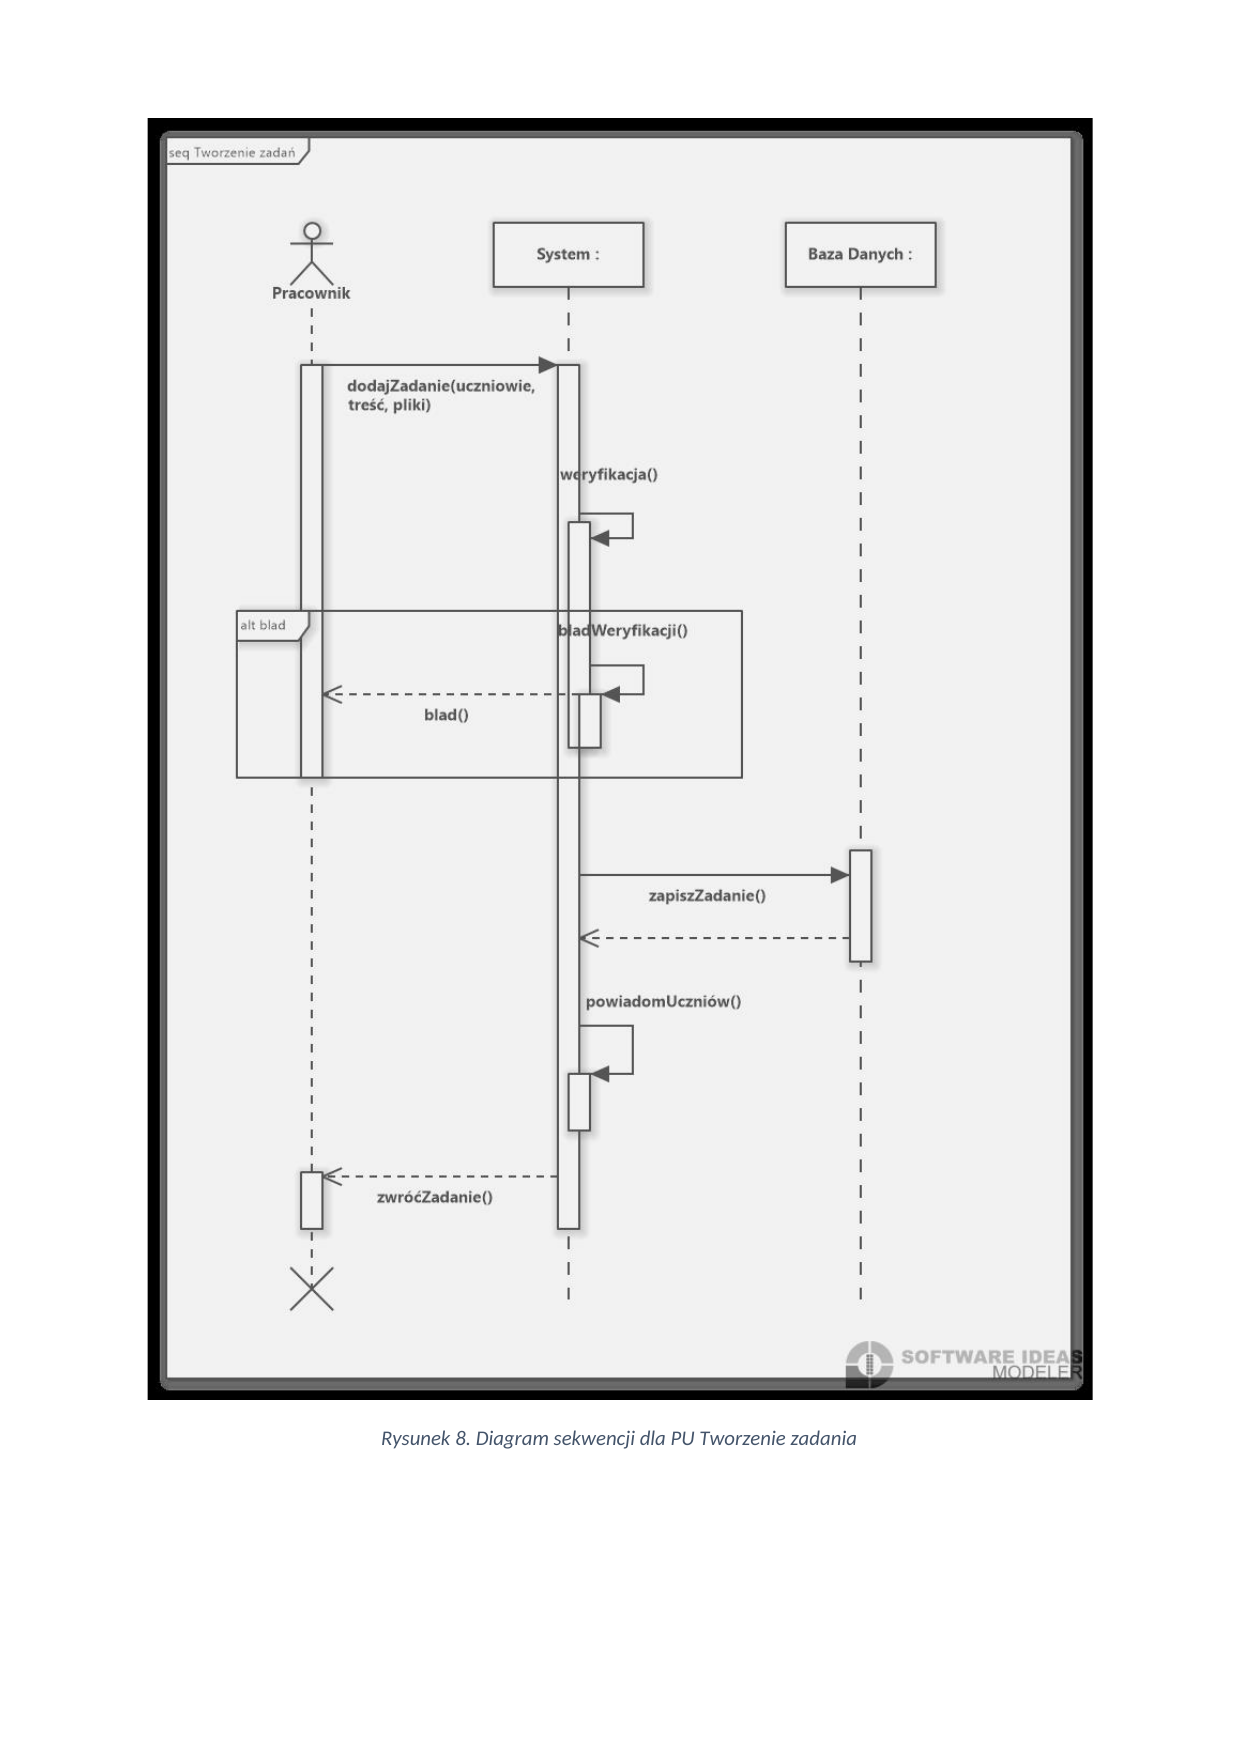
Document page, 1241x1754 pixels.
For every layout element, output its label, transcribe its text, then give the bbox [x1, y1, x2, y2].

picture [147, 118, 1093, 1400]
